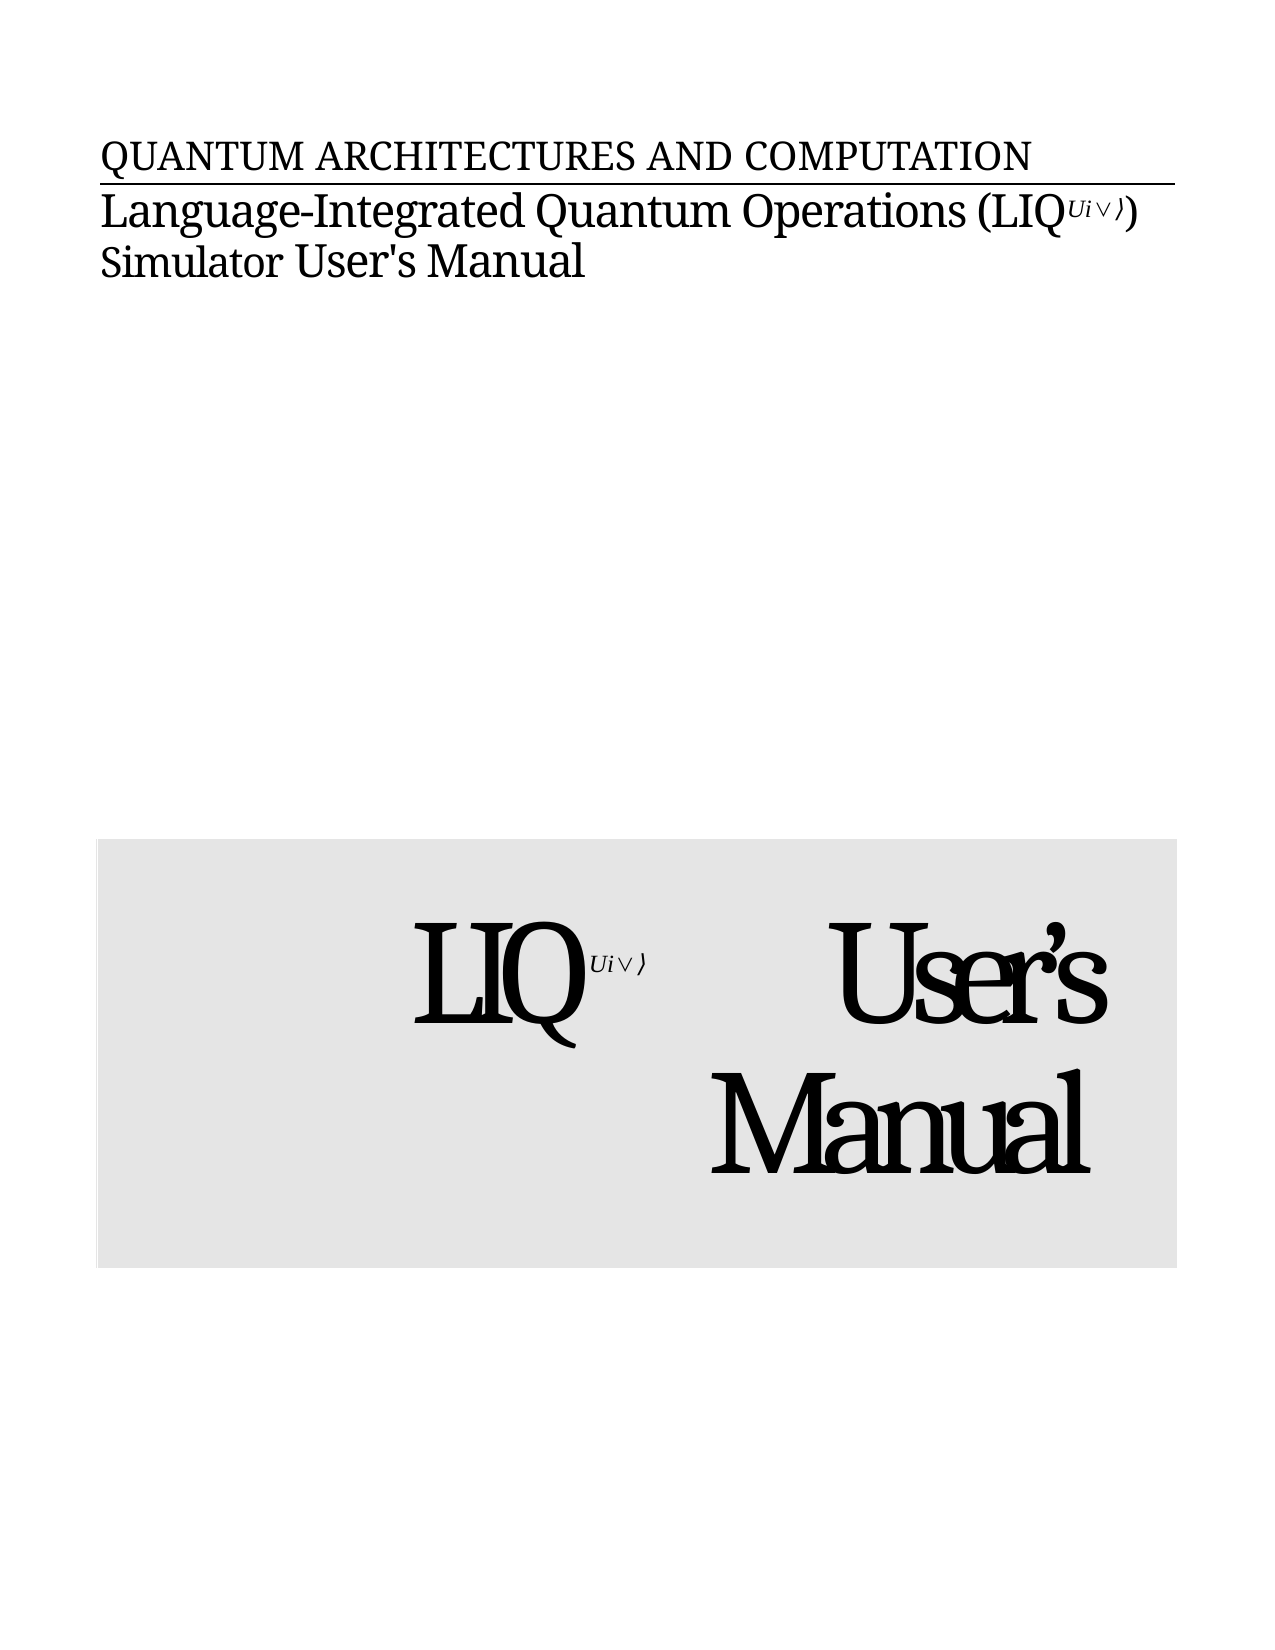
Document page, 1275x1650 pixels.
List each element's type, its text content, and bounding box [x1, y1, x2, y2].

title LIQ User’s Manual [98, 839, 1177, 1268]
text Quantum ArchitecTures and Computation [117, 144, 1175, 177]
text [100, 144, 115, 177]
subtitle Language-Integrated Quantum Operations (LIQ) Simulator User's Manual [100, 185, 1175, 287]
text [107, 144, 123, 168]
